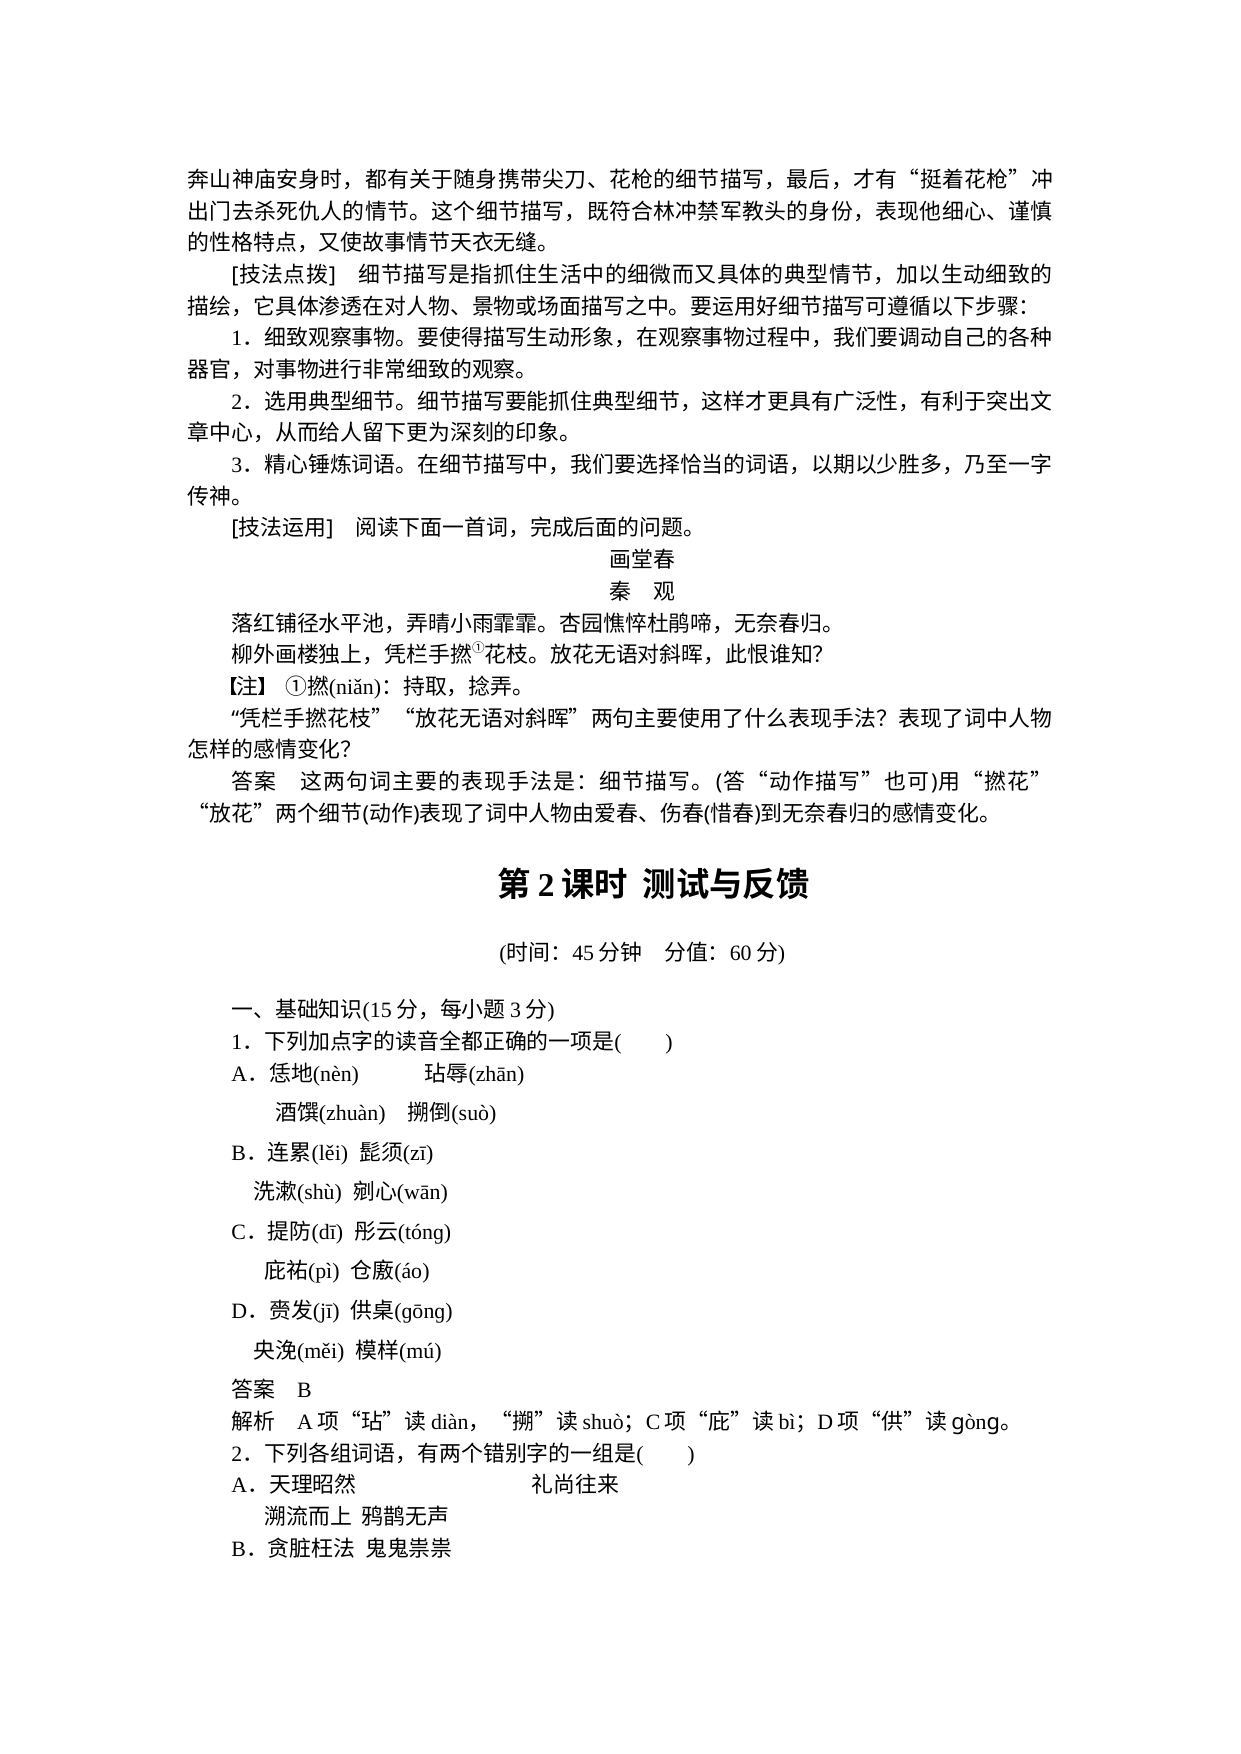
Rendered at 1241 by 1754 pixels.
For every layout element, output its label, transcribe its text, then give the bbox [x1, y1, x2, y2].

text 答案 这两句词主要的表现手法是：细节描写。(答“动作描写”也可)用“撚花”“放花”两个细节(动作)表现了词中人物由爱春、伤春(惜春)到无奈春归的感情变化。 [187, 764, 1053, 827]
text (时间：45分钟 分值：60分) [187, 935, 1053, 967]
text 溯流而上 鸦鹊无声 [187, 1499, 1053, 1531]
text [技法点拨] 细节描写是指抓住生活中的细微而又具体的典型情节，加以生动细致的描绘，它具体渗透在对人物、景物或场面描写之中。要运用好细节描写可遵循以下步骤： [187, 257, 1053, 320]
text D．赍发(jī) 供桌(ɡōnɡ) [187, 1293, 1053, 1333]
text 一、基础知识(15分，每小题3分) [187, 992, 1053, 1024]
text 答案 B [187, 1372, 1053, 1404]
picture [258, 677, 264, 695]
text A．天理昭然 礼尚往来 [187, 1467, 1053, 1499]
text C．提防(dī) 彤云(tónɡ) [187, 1214, 1053, 1253]
text 酒馔(zhuàn) 搠倒(suò) [187, 1095, 1053, 1135]
text 2．下列各组词语，有两个错别字的一组是( ) [187, 1436, 1053, 1467]
text 柳外画楼独上，凭栏手撚①花枝。放花无语对斜晖，此恨谁知？ [187, 637, 1053, 669]
text “凭栏手撚花枝”“放花无语对斜晖”两句主要使用了什么表现手法？表现了词中人物怎样的感情变化？ [187, 701, 1053, 764]
text 1．细致观察事物。要使得描写生动形象，在观察事物过程中，我们要调动自己的各种器官，对事物进行非常细致的观察。 [187, 320, 1053, 384]
text 第2课时 测试与反馈 [187, 857, 1053, 906]
text 庇祐(pì) 仓廒(áo) [187, 1253, 1053, 1293]
text 3．精心锤炼词语。在细节描写中，我们要选择恰当的词语，以期以少胜多，乃至一字传神。 [187, 447, 1053, 510]
text 洗漱(shù) 剜心(wān) [187, 1174, 1053, 1214]
text 秦 观 [187, 574, 1053, 606]
picture [231, 677, 237, 695]
text 注 ①撚(niǎn)：持取，捻弄。 [187, 669, 1053, 701]
text 2．选用典型细节。细节描写要能抓住典型细节，这样才更具有广泛性，有利于突出文章中心，从而给人留下更为深刻的印象。 [187, 384, 1053, 447]
text B．连累(lěi) 髭须(zī) [187, 1135, 1053, 1174]
text 1．下列加点字的读音全都正确的一项是( ) [187, 1024, 1053, 1056]
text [187, 162, 1053, 257]
text 解析 A项“玷”读diàn，“搠”读shuò；C项“庇”读bì；D项“供”读ɡònɡ。 [187, 1404, 1053, 1436]
text 央浼(měi) 模样(mú) [187, 1333, 1053, 1372]
text [技法运用] 阅读下面一首词，完成后面的问题。 [187, 510, 1053, 542]
text A．恁地(nèn) 玷辱(zhān) [187, 1056, 1053, 1095]
text 画堂春 [187, 542, 1053, 574]
text B．贪脏枉法 鬼鬼祟祟 [187, 1531, 1053, 1562]
text 落红铺径水平池，弄晴小雨霏霏。杏园憔悴杜鹃啼，无奈春归。 [187, 606, 1053, 637]
